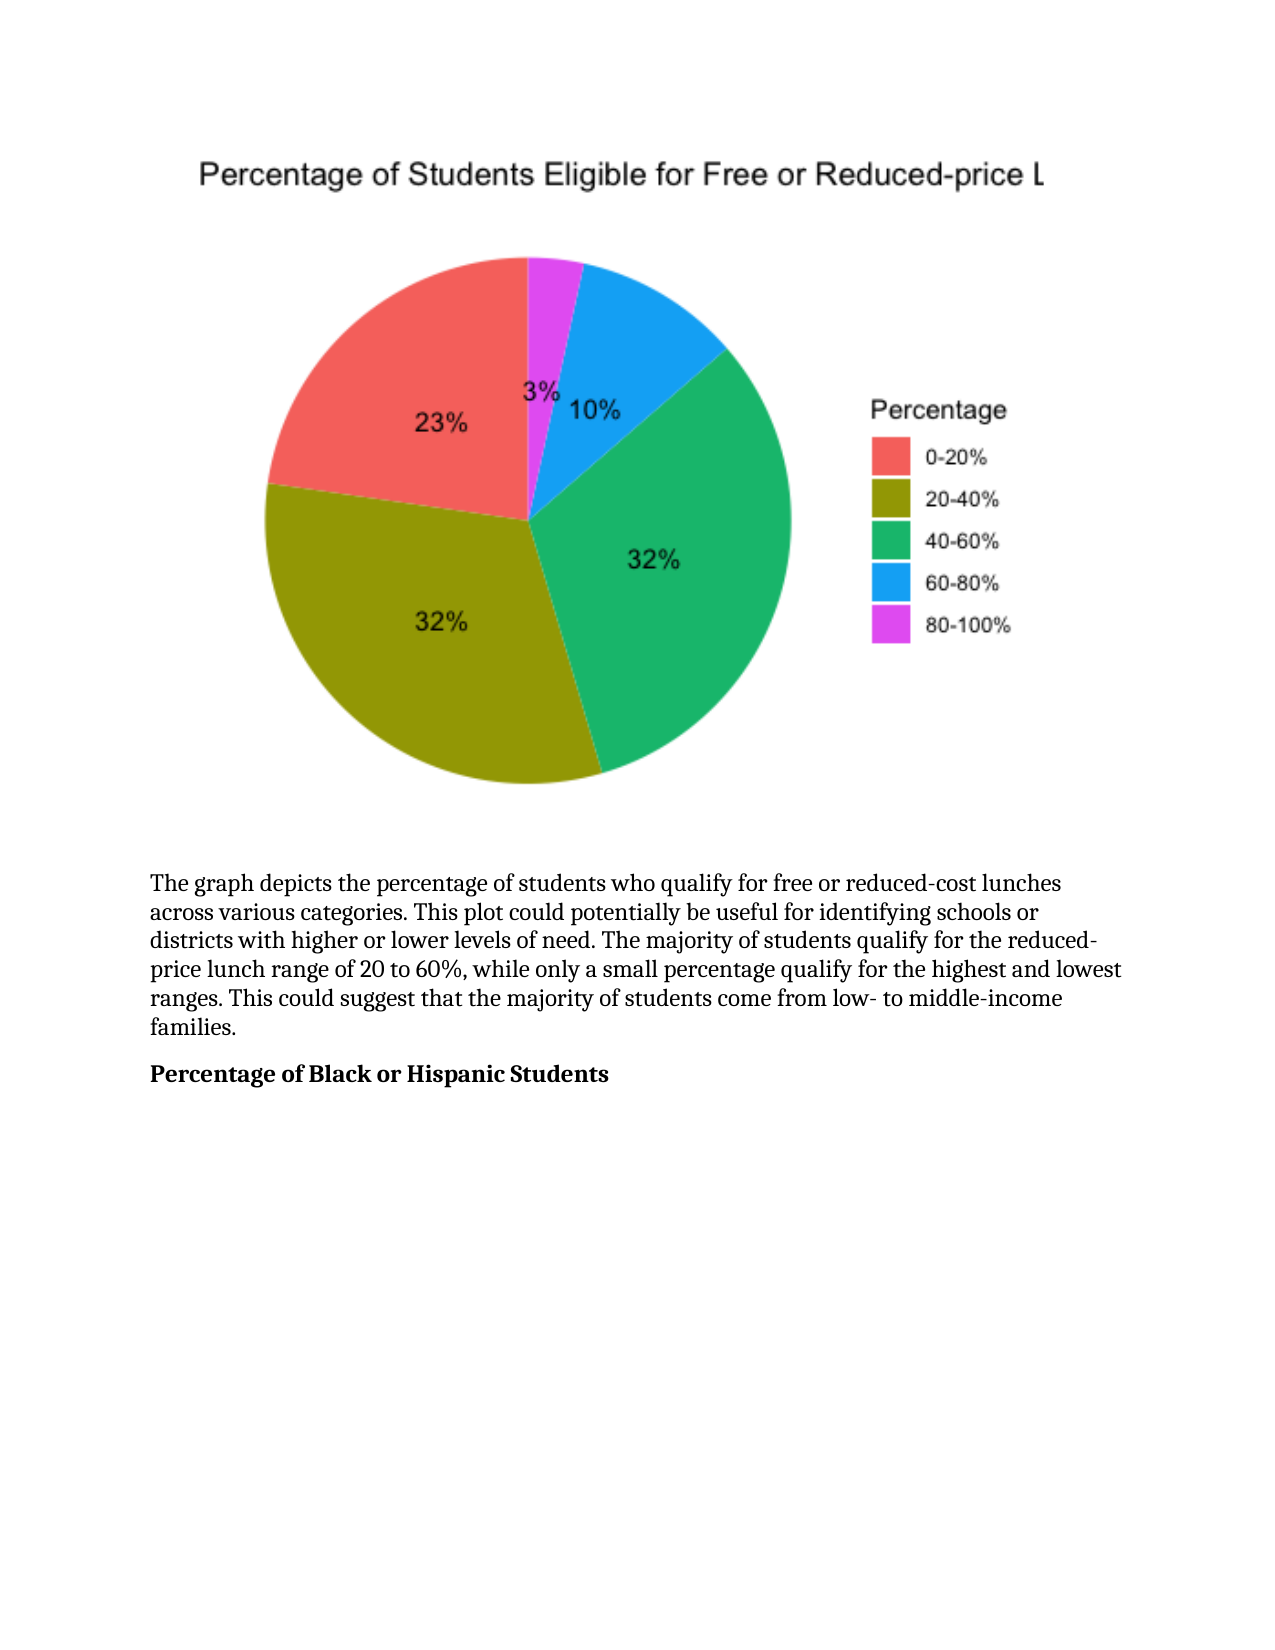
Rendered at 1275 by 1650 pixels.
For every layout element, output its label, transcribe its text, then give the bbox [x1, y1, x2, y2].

text The graph depicts the percentage of students who qualify for free or reduced-cost lunches across various categories. This plot could potentially be useful for identifying schools or districts with higher or lower levels of need. The majority of students qualify for the reduced-price lunch range of 20 to 60%, while only a small percentage qualify for the highest and lowest ranges. This could suggest that the majority of students come from low- to middle-income families. [150, 869, 1125, 1041]
picture [168, 150, 1044, 850]
text Percentage of Black or Hispanic Students [150, 1060, 1125, 1089]
